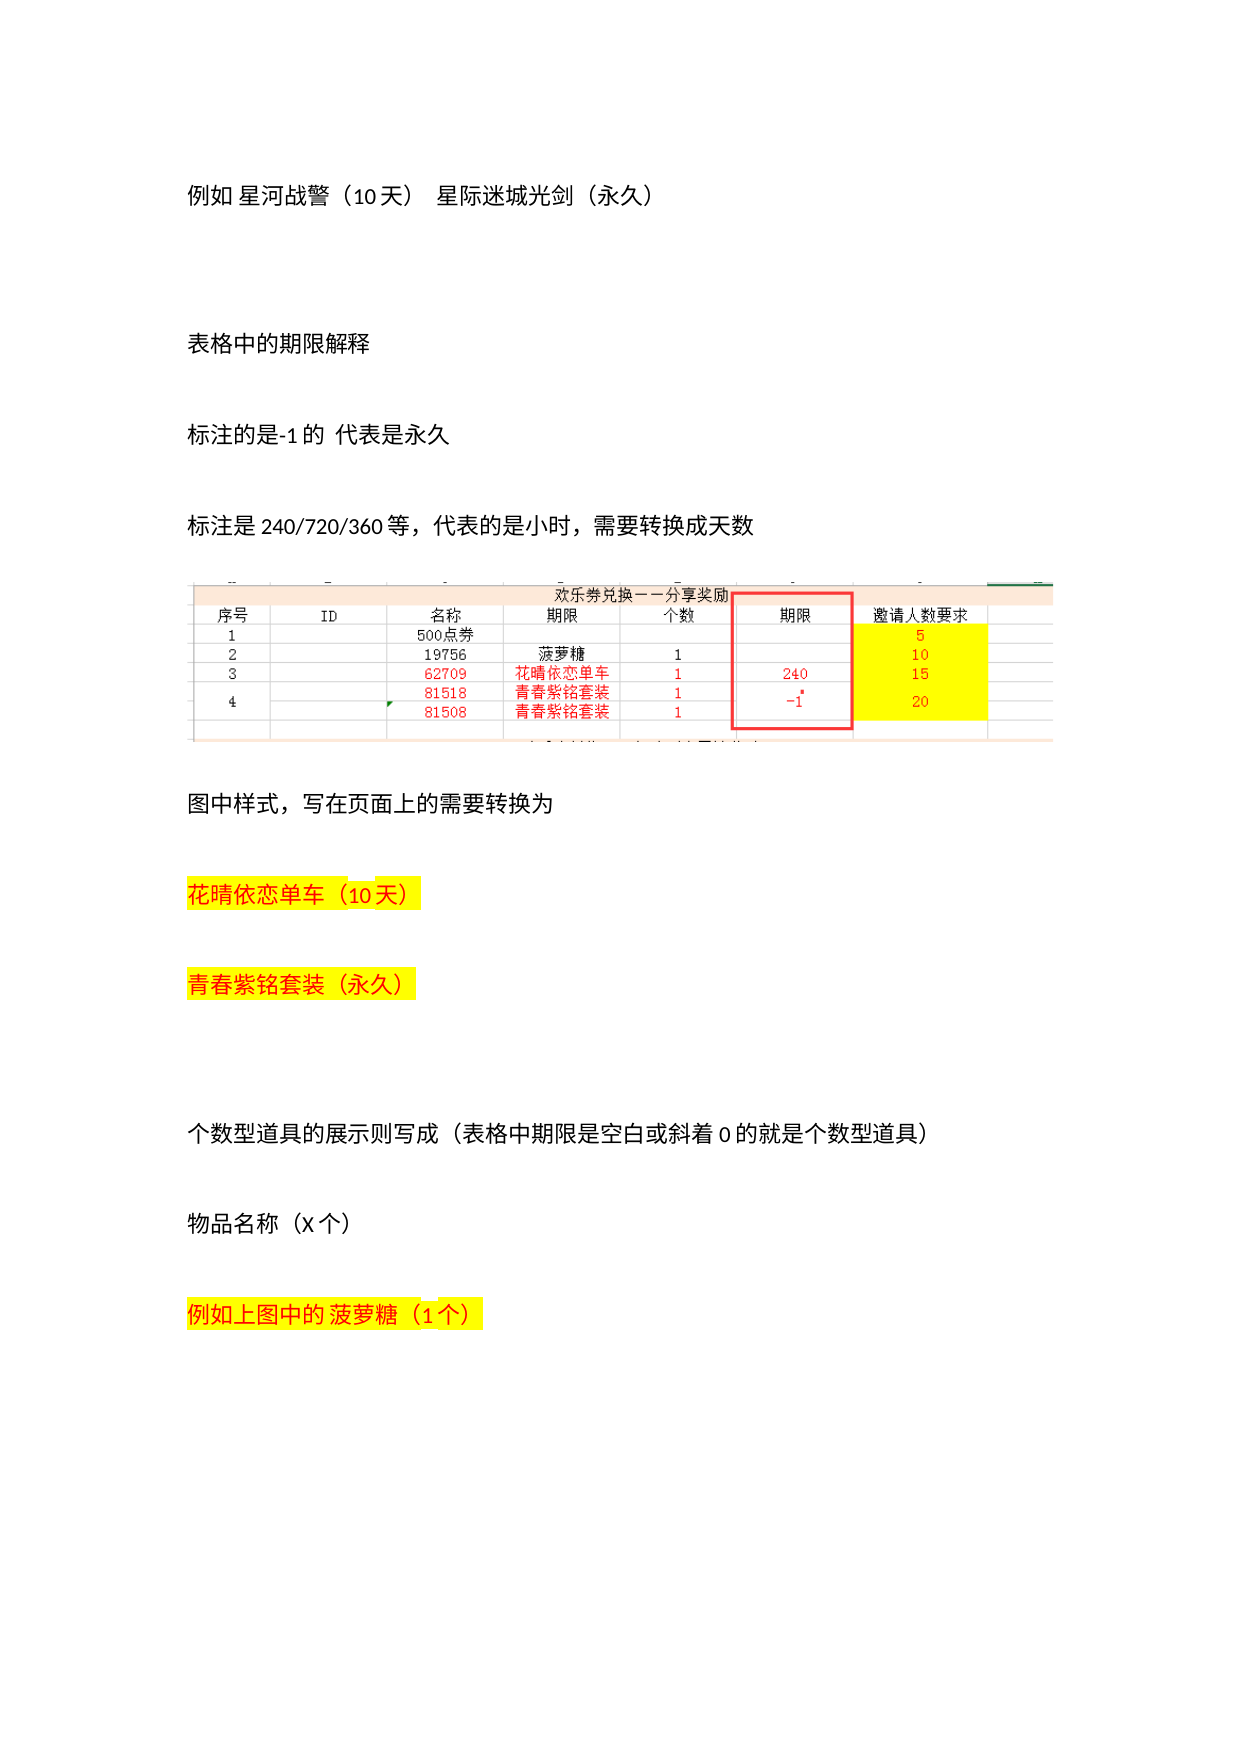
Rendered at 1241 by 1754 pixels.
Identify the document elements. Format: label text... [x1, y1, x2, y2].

text 表格中的期限解释 [187, 310, 1053, 375]
text 物品名称（X个） [187, 1190, 1053, 1255]
text 花晴依恋单车（10天） [187, 861, 1053, 926]
text 图中样式，写在页面上的需要转换为 [187, 770, 1053, 835]
text 青春紫铭套装（永久） [187, 951, 1053, 1016]
text 例如上图中的 菠萝糖（1个） [187, 1281, 1053, 1346]
text 标注的是-1的 代表是永久 [187, 401, 1053, 466]
picture [187, 582, 1054, 742]
text 标注是240/720/360等，代表的是小时，需要转换成天数 [187, 492, 1053, 557]
text 个数型道具的展示则写成（表格中期限是空白或斜着0的就是个数型道具） [187, 1099, 1053, 1164]
text 例如 星河战警（10天） 星际迷城光剑（永久） [187, 162, 1053, 227]
